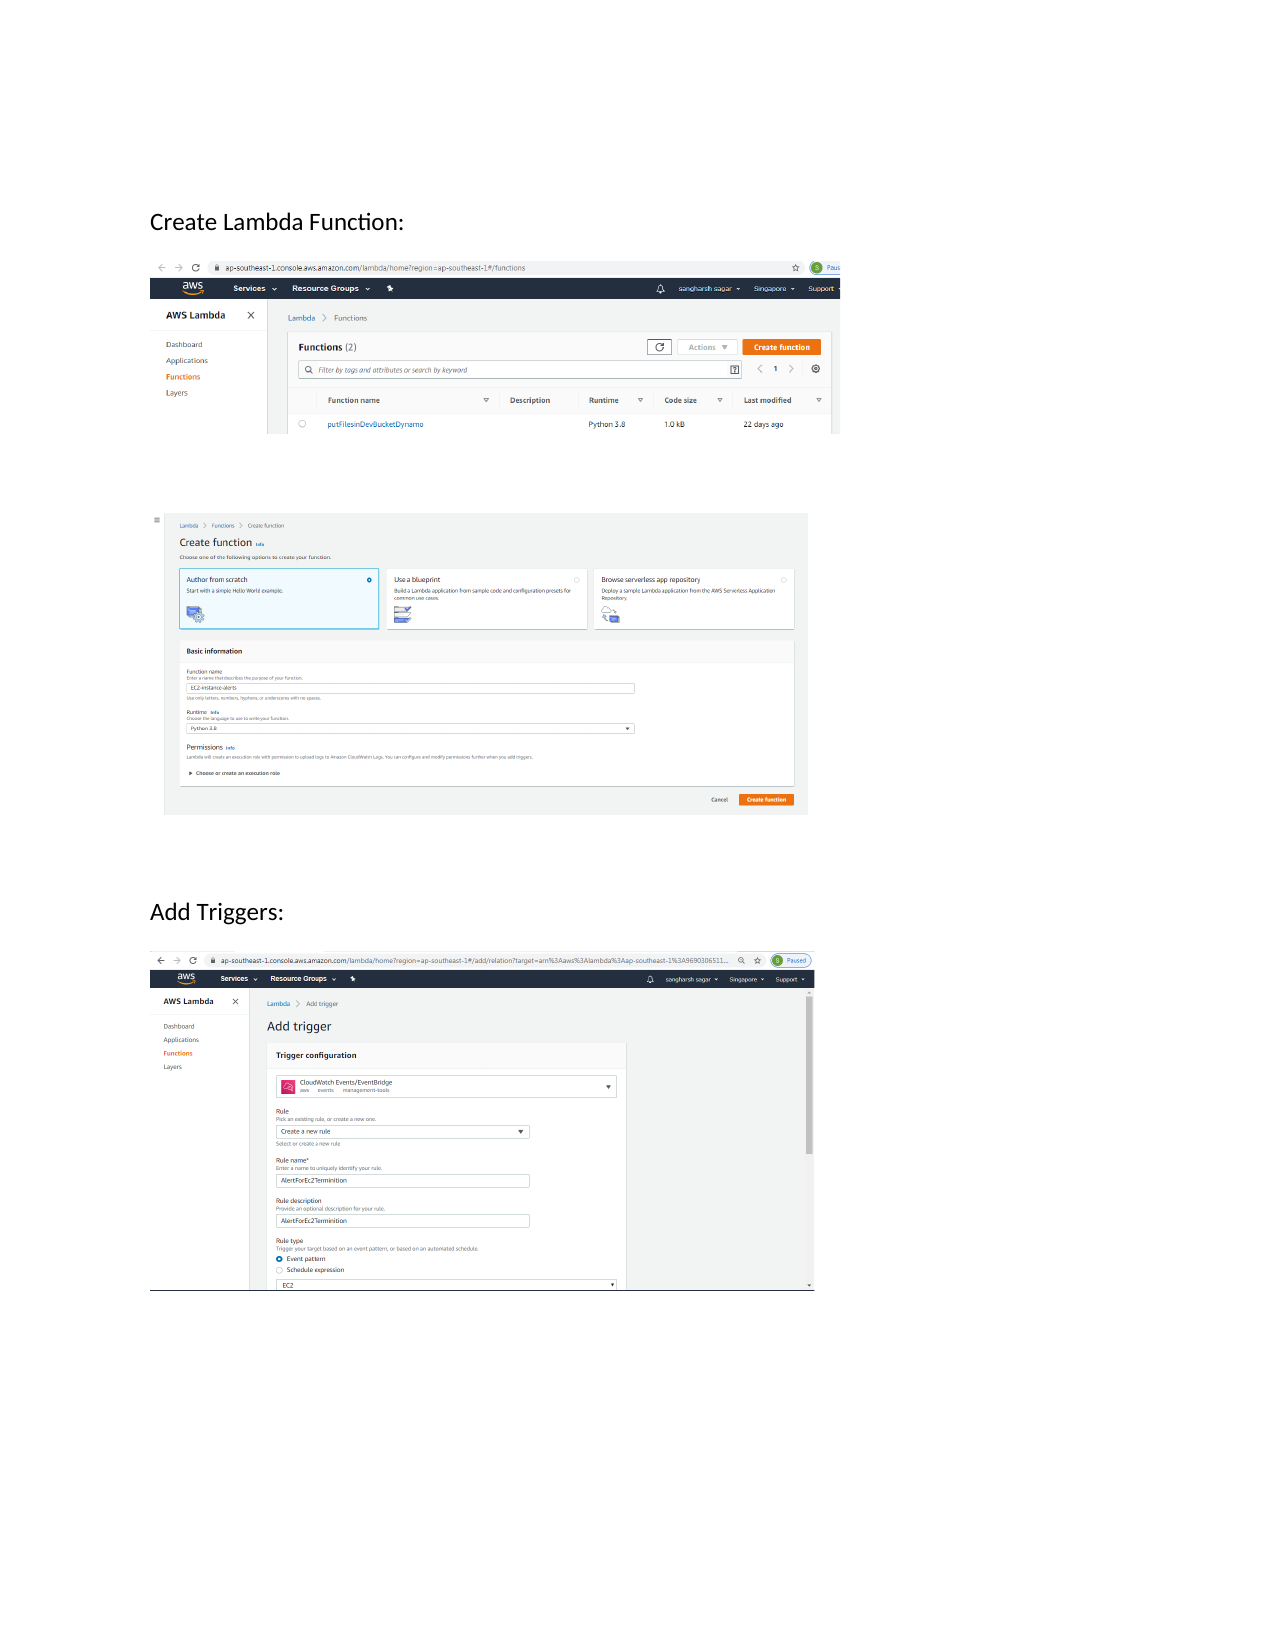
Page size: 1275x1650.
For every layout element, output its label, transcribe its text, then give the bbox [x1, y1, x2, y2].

picture [150, 261, 841, 434]
picture [150, 951, 815, 1291]
picture [150, 513, 808, 815]
text Create Lambda Function: [150, 206, 1125, 236]
text Add Triggers: [150, 896, 1125, 926]
